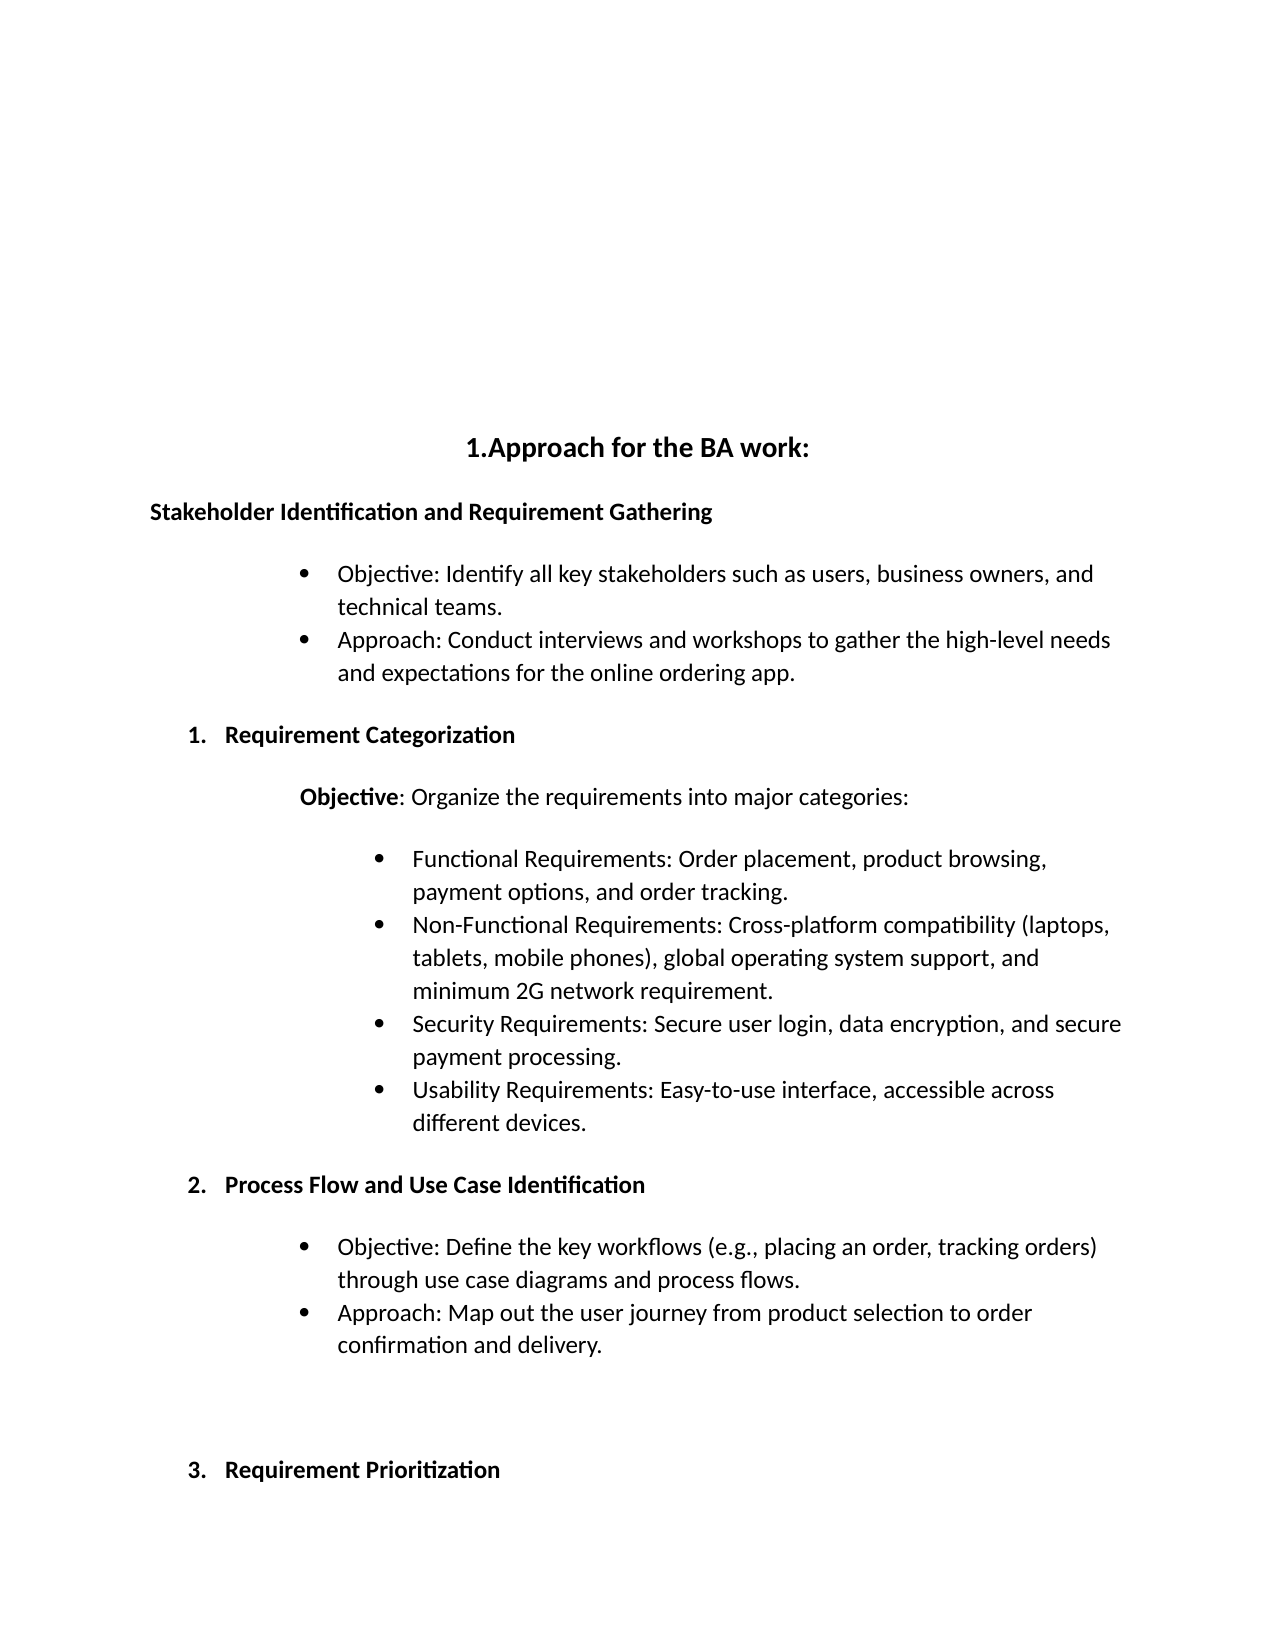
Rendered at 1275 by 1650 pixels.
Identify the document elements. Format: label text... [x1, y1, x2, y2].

list Usability Requirements: Easy-to-use interface, accessible across different devices. [375, 1074, 1125, 1137]
list Approach: Conduct interviews and workshops to gather the high-level needs and expectations for the online ordering app. [300, 624, 1125, 688]
list Requirement Prioritization [187, 1454, 1125, 1484]
list Approach: Map out the user journey from product selection to order confirmation and delivery. [300, 1297, 1125, 1360]
text 1.Approach for the BA work: [150, 429, 1125, 464]
list Process Flow and Use Case Identification [187, 1169, 1125, 1199]
text Stakeholder Identification and Requirement Gathering [150, 496, 1125, 527]
list Non-Functional Requirements: Cross-platform compatibility (laptops, tablets, mobile phones), global operating system support, and minimum 2G network requirement. [375, 909, 1125, 1006]
text Objective: Organize the requirements into major categories: [300, 781, 1125, 812]
list Requirement Categorization [187, 719, 1125, 750]
list Objective: Define the key workflows (e.g., placing an order, tracking orders) through use case diagrams and process flows. [300, 1231, 1125, 1294]
list Functional Requirements: Order placement, product browsing, payment options, and order tracking. [375, 843, 1125, 907]
list Security Requirements: Secure user login, data encryption, and secure payment processing. [375, 1008, 1125, 1071]
list Objective: Identify all key stakeholders such as users, business owners, and technical teams. [300, 558, 1125, 622]
